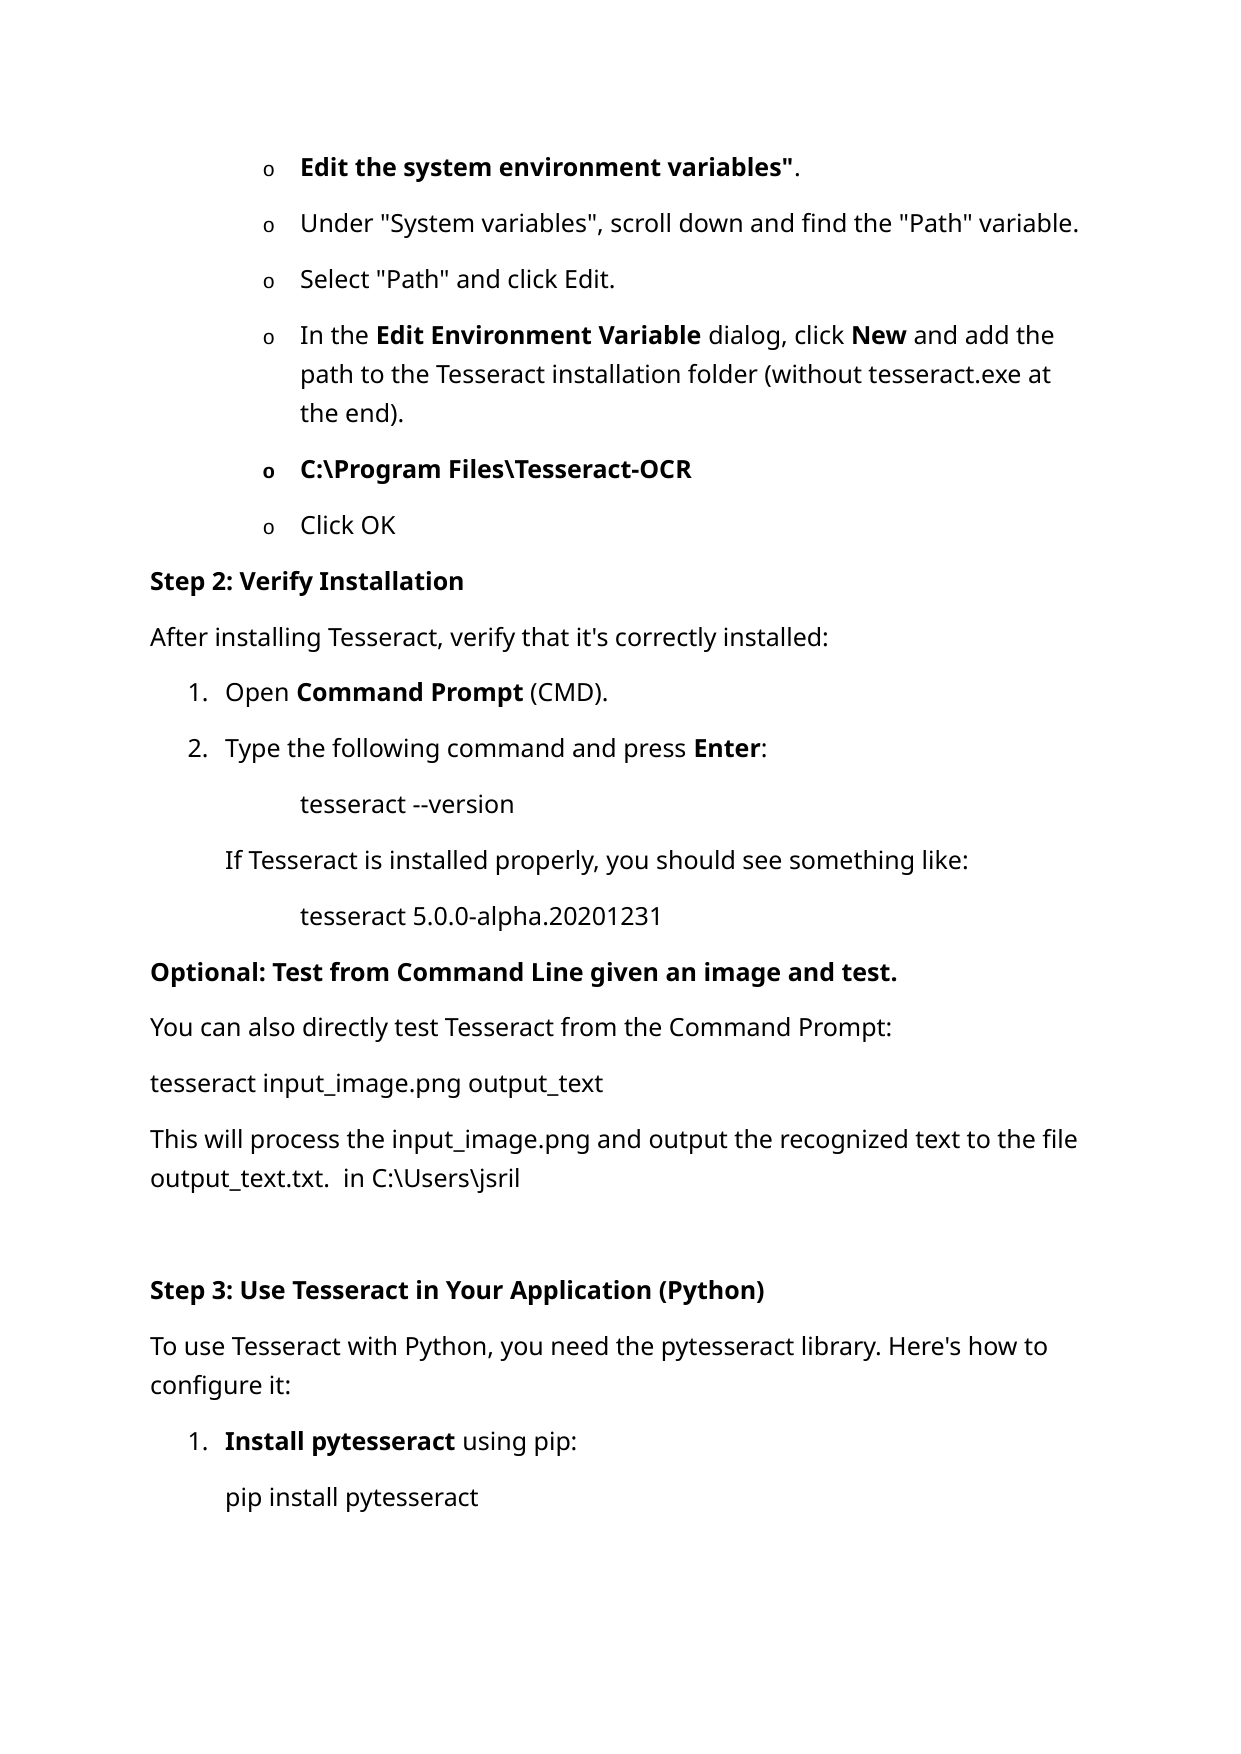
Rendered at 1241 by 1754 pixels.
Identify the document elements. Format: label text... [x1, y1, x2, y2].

list Install pytesseract using pip: [187, 1423, 1090, 1457]
text Optional: Test from Command Line given an image and test. [150, 954, 1090, 988]
list In the Edit Environment Variable dialog, click New and add the path to the Tesseract installation folder (without tesseract.exe at the end). [262, 317, 1090, 430]
text tesseract --version [225, 787, 1090, 821]
list Click OK [262, 507, 1090, 542]
text pip install pytesseract [225, 1479, 1090, 1513]
text To use Tesseract with Python, you need the pytesseract library. Here's how to configure it: [150, 1328, 1090, 1402]
list C:\Program Files\Tesseract-OCR [262, 452, 1090, 486]
list Edit the system environment variables". [262, 150, 1090, 184]
text Step 3: Use Tesseract in Your Application (Python) [150, 1272, 1090, 1307]
list Type the following command and press Enter: [187, 731, 1090, 765]
text Step 2: Verify Installation [150, 563, 1090, 597]
text tesseract 5.0.0-alpha.20201231 [225, 898, 1090, 932]
text If Tesseract is installed properly, you should see something like: [150, 842, 1090, 877]
text You can also directly test Tesseract from the Command Prompt: [150, 1010, 1090, 1044]
list Select "Path" and click Edit. [262, 262, 1090, 296]
text This will process the input_image.png and output the recognized text to the file output_text.txt. in C:\Users\jsril [150, 1122, 1090, 1195]
list Under "System variables", scroll down and find the "Path" variable. [262, 206, 1090, 240]
list Open Command Prompt (CMD). [187, 675, 1090, 709]
text tesseract input_image.png output_text [150, 1066, 1090, 1100]
text After installing Tesseract, verify that it's correctly installed: [150, 619, 1090, 653]
